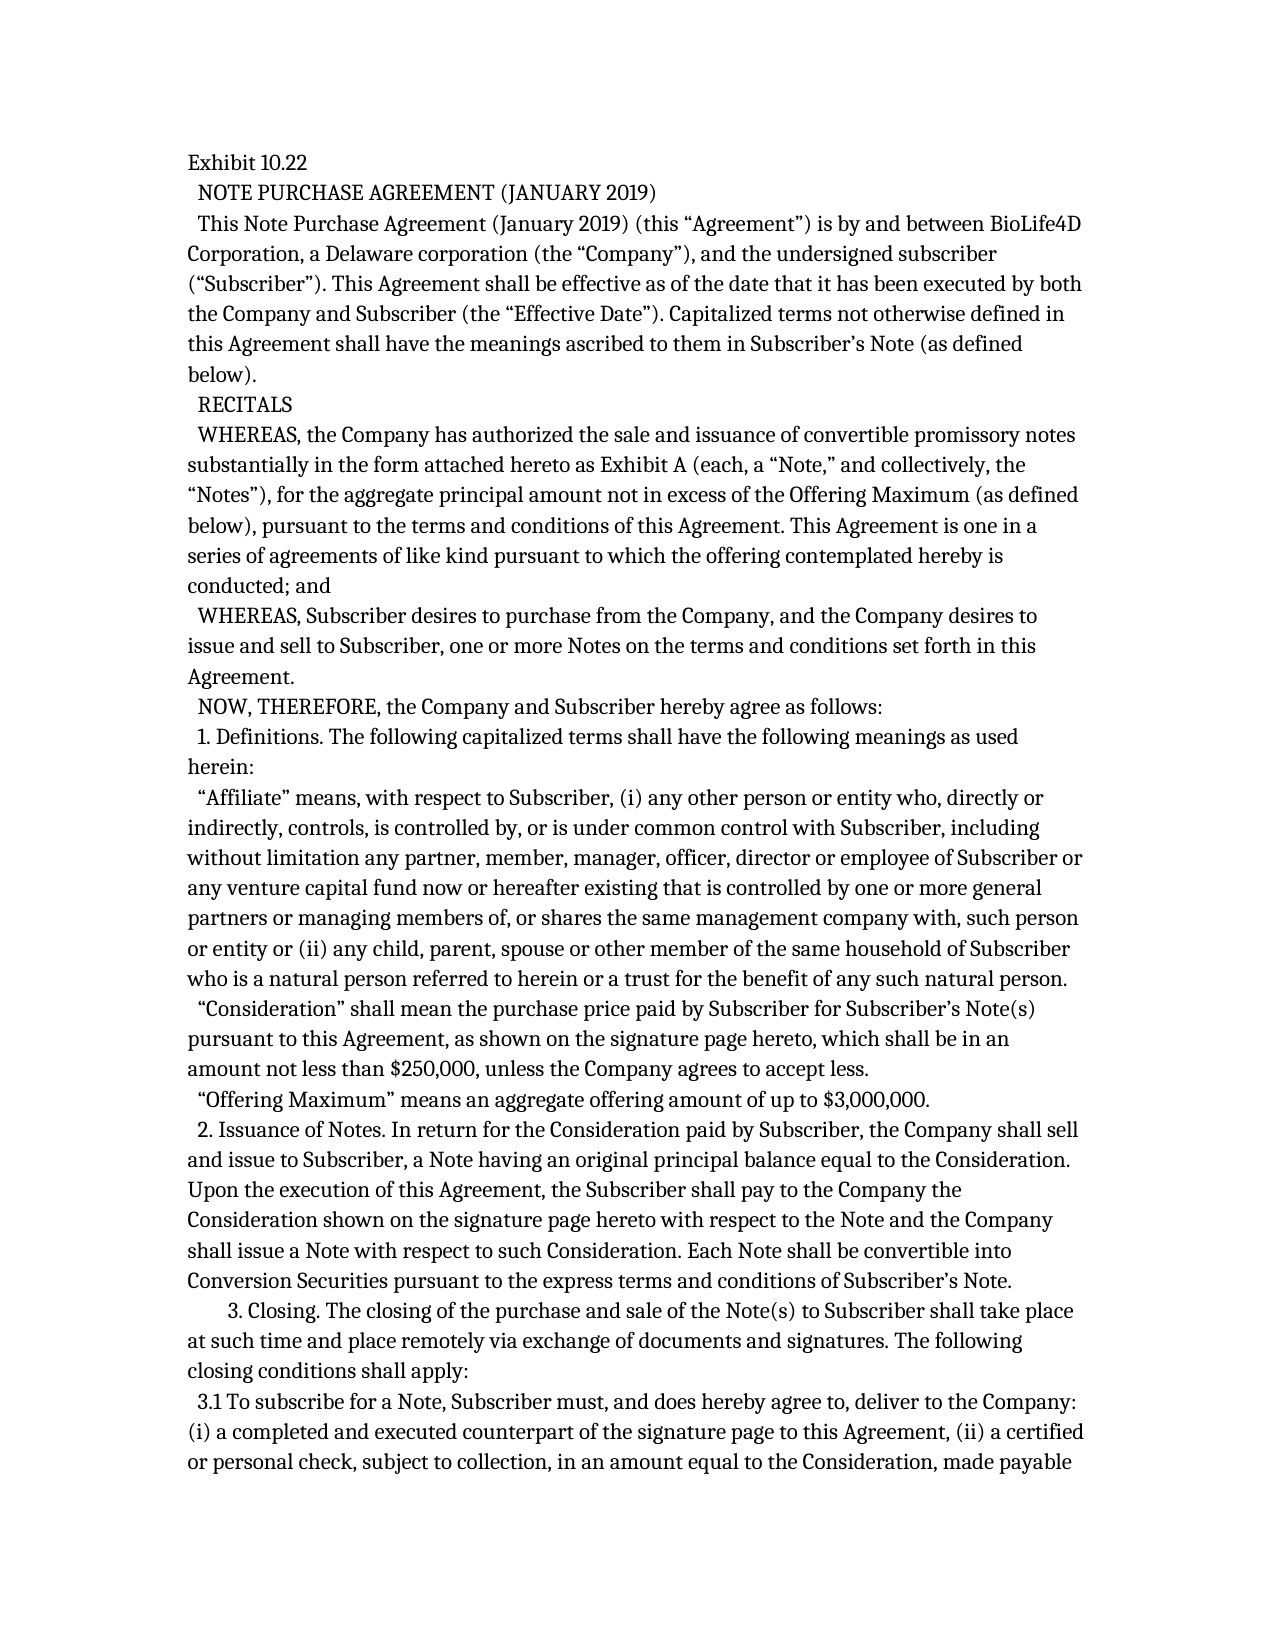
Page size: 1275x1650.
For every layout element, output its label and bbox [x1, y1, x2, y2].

text [187, 150, 1087, 1475]
